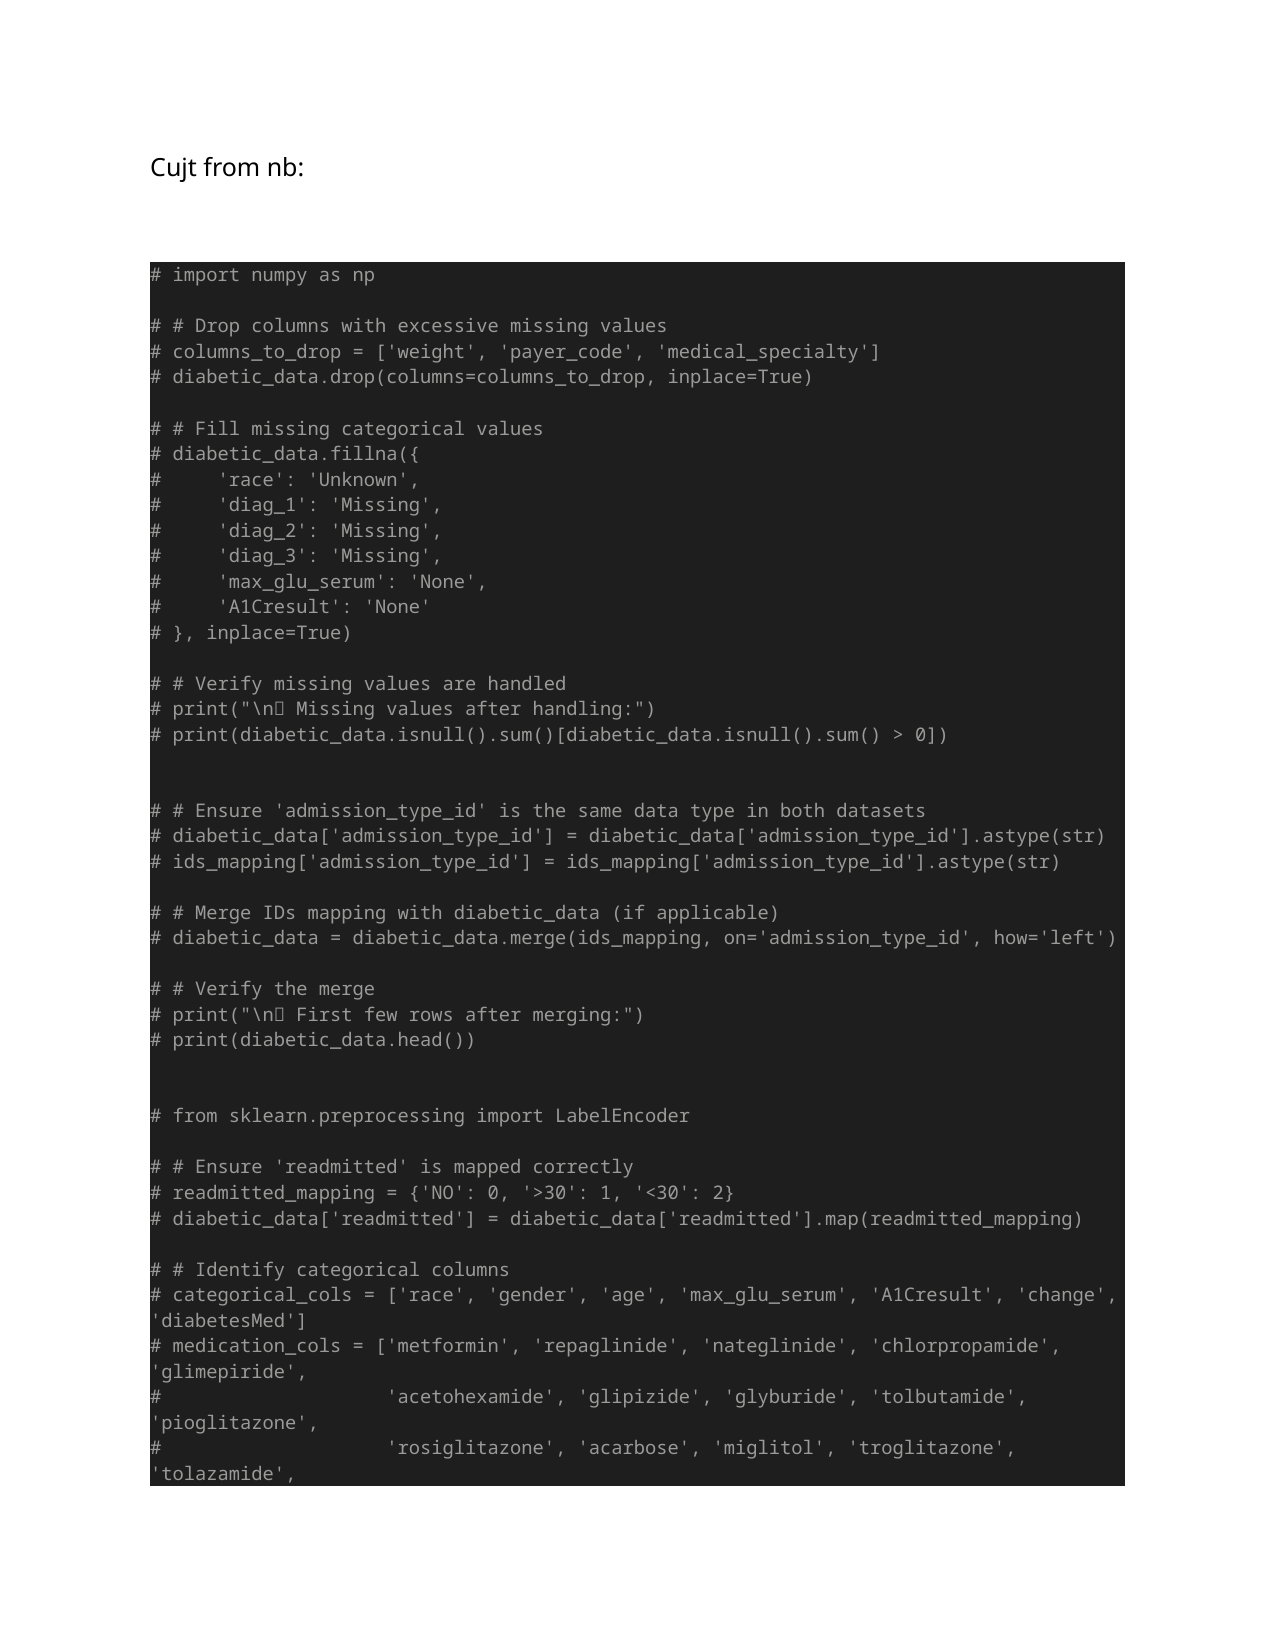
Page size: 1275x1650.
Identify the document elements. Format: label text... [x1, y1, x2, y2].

text # readmitted_mapping = {'NO': 0, '>30': 1, '<30': 2} [150, 1179, 1125, 1205]
text # print("\n✅ First few rows after merging:") [150, 1001, 1125, 1027]
text # # Fill missing categorical values [150, 415, 1125, 440]
text # 'race': 'Unknown', [150, 466, 1125, 491]
text # # Identify categorical columns [150, 1256, 1125, 1281]
text # print(diabetic_data.head()) [150, 1027, 1125, 1052]
text # ids_mapping['admission_type_id'] = ids_mapping['admission_type_id'].astype(str) [150, 848, 1125, 874]
text # import numpy as np [150, 262, 1125, 287]
text # 'max_glu_serum': 'None', [150, 568, 1125, 593]
text # print("\n✅ Missing values after handling:") [150, 696, 1125, 721]
text # from sklearn.preprocessing import LabelEncoder [150, 1103, 1125, 1128]
text # 'diag_2': 'Missing', [150, 517, 1125, 542]
text # 'A1Cresult': 'None' [150, 593, 1125, 619]
text # # Verify the merge [150, 976, 1125, 1001]
text # columns_to_drop = ['weight', 'payer_code', 'medical_specialty'] [150, 338, 1125, 364]
text # # Verify missing values are handled [150, 670, 1125, 696]
text # }, inplace=True) [150, 619, 1125, 644]
text # diabetic_data['admission_type_id'] = diabetic_data['admission_type_id'].astype(str) [150, 823, 1125, 848]
text # diabetic_data.fillna({ [150, 440, 1125, 466]
text Cujt from nb: [150, 150, 1125, 184]
text # diabetic_data['readmitted'] = diabetic_data['readmitted'].map(readmitted_mapping) [150, 1205, 1125, 1230]
text # 'acetohexamide', 'glipizide', 'glyburide', 'tolbutamide', 'pioglitazone', [150, 1383, 1125, 1434]
text # # Ensure 'admission_type_id' is the same data type in both datasets [150, 797, 1125, 823]
text # 'rosiglitazone', 'acarbose', 'miglitol', 'troglitazone', 'tolazamide', [150, 1434, 1125, 1486]
text # # Ensure 'readmitted' is mapped correctly [150, 1154, 1125, 1179]
text # # Drop columns with excessive missing values [150, 313, 1125, 338]
text # diabetic_data.drop(columns=columns_to_drop, inplace=True) [150, 364, 1125, 389]
text # # Merge IDs mapping with diabetic_data (if applicable) [150, 899, 1125, 925]
text # medication_cols = ['metformin', 'repaglinide', 'nateglinide', 'chlorpropamide', 'glimepiride', [150, 1332, 1125, 1383]
text # categorical_cols = ['race', 'gender', 'age', 'max_glu_serum', 'A1Cresult', 'change', 'diabetesMed'] [150, 1281, 1125, 1332]
text # print(diabetic_data.isnull().sum()[diabetic_data.isnull().sum() > 0]) [150, 721, 1125, 747]
text # 'diag_1': 'Missing', [150, 491, 1125, 517]
text # 'diag_3': 'Missing', [150, 542, 1125, 568]
text # diabetic_data = diabetic_data.merge(ids_mapping, on='admission_type_id', how='left') [150, 925, 1125, 950]
